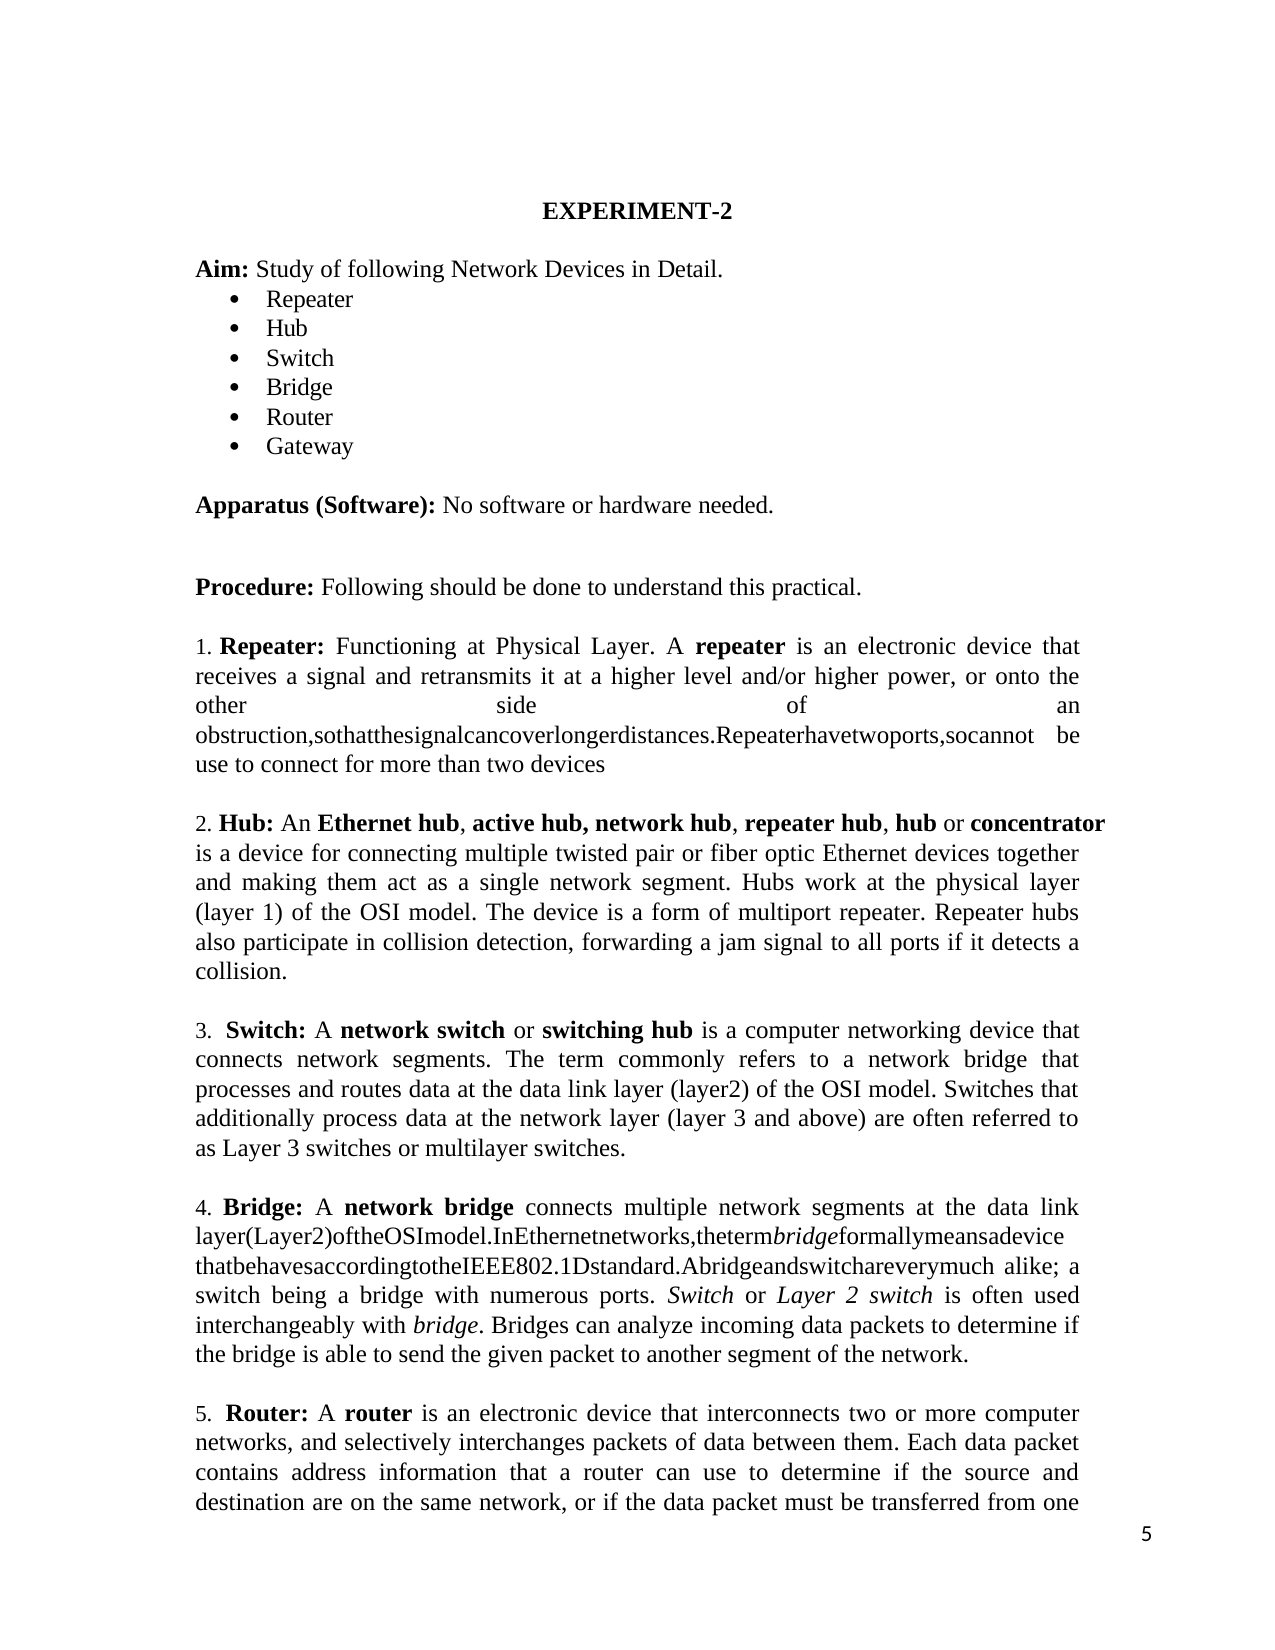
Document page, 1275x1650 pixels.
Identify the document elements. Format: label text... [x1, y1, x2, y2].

text is a device for connecting multiple twisted pair or fiber optic Ethernet devices together and making them act as a single network segment. Hubs work at the physical layer (layer 1) of the OSI model. The device is a form of multiport repeater. Repeater hubs also participate in collision detection, forwarding a jam signal to all ports if it detects a collision. [195, 838, 1080, 985]
list Hub [230, 313, 1152, 342]
list Router [230, 402, 1152, 430]
list Repeater: Functioning at Physical Layer. A repeater is an electronic device that receives a signal and retransmits it at a higher level and/or higher power, or onto the other side of an obstruction,sothatthesignalcancoverlongerdistances.Repeaterhavetwoports,socannot be use to connect for more than two devices [195, 631, 1080, 778]
text Aim: Study of following Network Devices in Detail. [195, 254, 1152, 283]
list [195, 1398, 1080, 1515]
text Procedure: Following should be done to understand this practical. [195, 572, 1152, 601]
list Bridge [230, 372, 1152, 401]
list Switch [230, 343, 1152, 372]
list Bridge: A network bridge connects multiple network segments at the data link layer(Layer2)oftheOSImodel.InEthernetnetworks,thetermbridgeformallymeansadevice thatbehavesaccordingtotheIEEE802.1Dstandard.Abridgeandswitchareverymuch alike; a switch being a bridge with numerous ports. Switch or Layer 2 switch is often used interchangeably with bridge. Bridges can analyze incoming data packets to determine if the bridge is able to send the given packet to another segment of the network. [195, 1192, 1080, 1368]
list Repeater [230, 284, 1152, 313]
list Switch: A network switch or switching hub is a computer networking device that connects network segments. The term commonly refers to a network bridge that processes and routes data at the data link layer (layer2) of the OSI model. Switches that additionally process data at the network layer (layer 3 and above) are often referred to as Layer 3 switches or multilayer switches. [195, 1015, 1080, 1162]
subtitle EXPERIMENT-2 [173, 196, 1102, 224]
text Apparatus (Software): No software or hardware needed. [195, 490, 1152, 518]
list Gateway [230, 431, 1152, 460]
subtitle Hub: An Ethernet hub, active hub, network hub, repeater hub, hub or concentrator [195, 808, 1152, 837]
